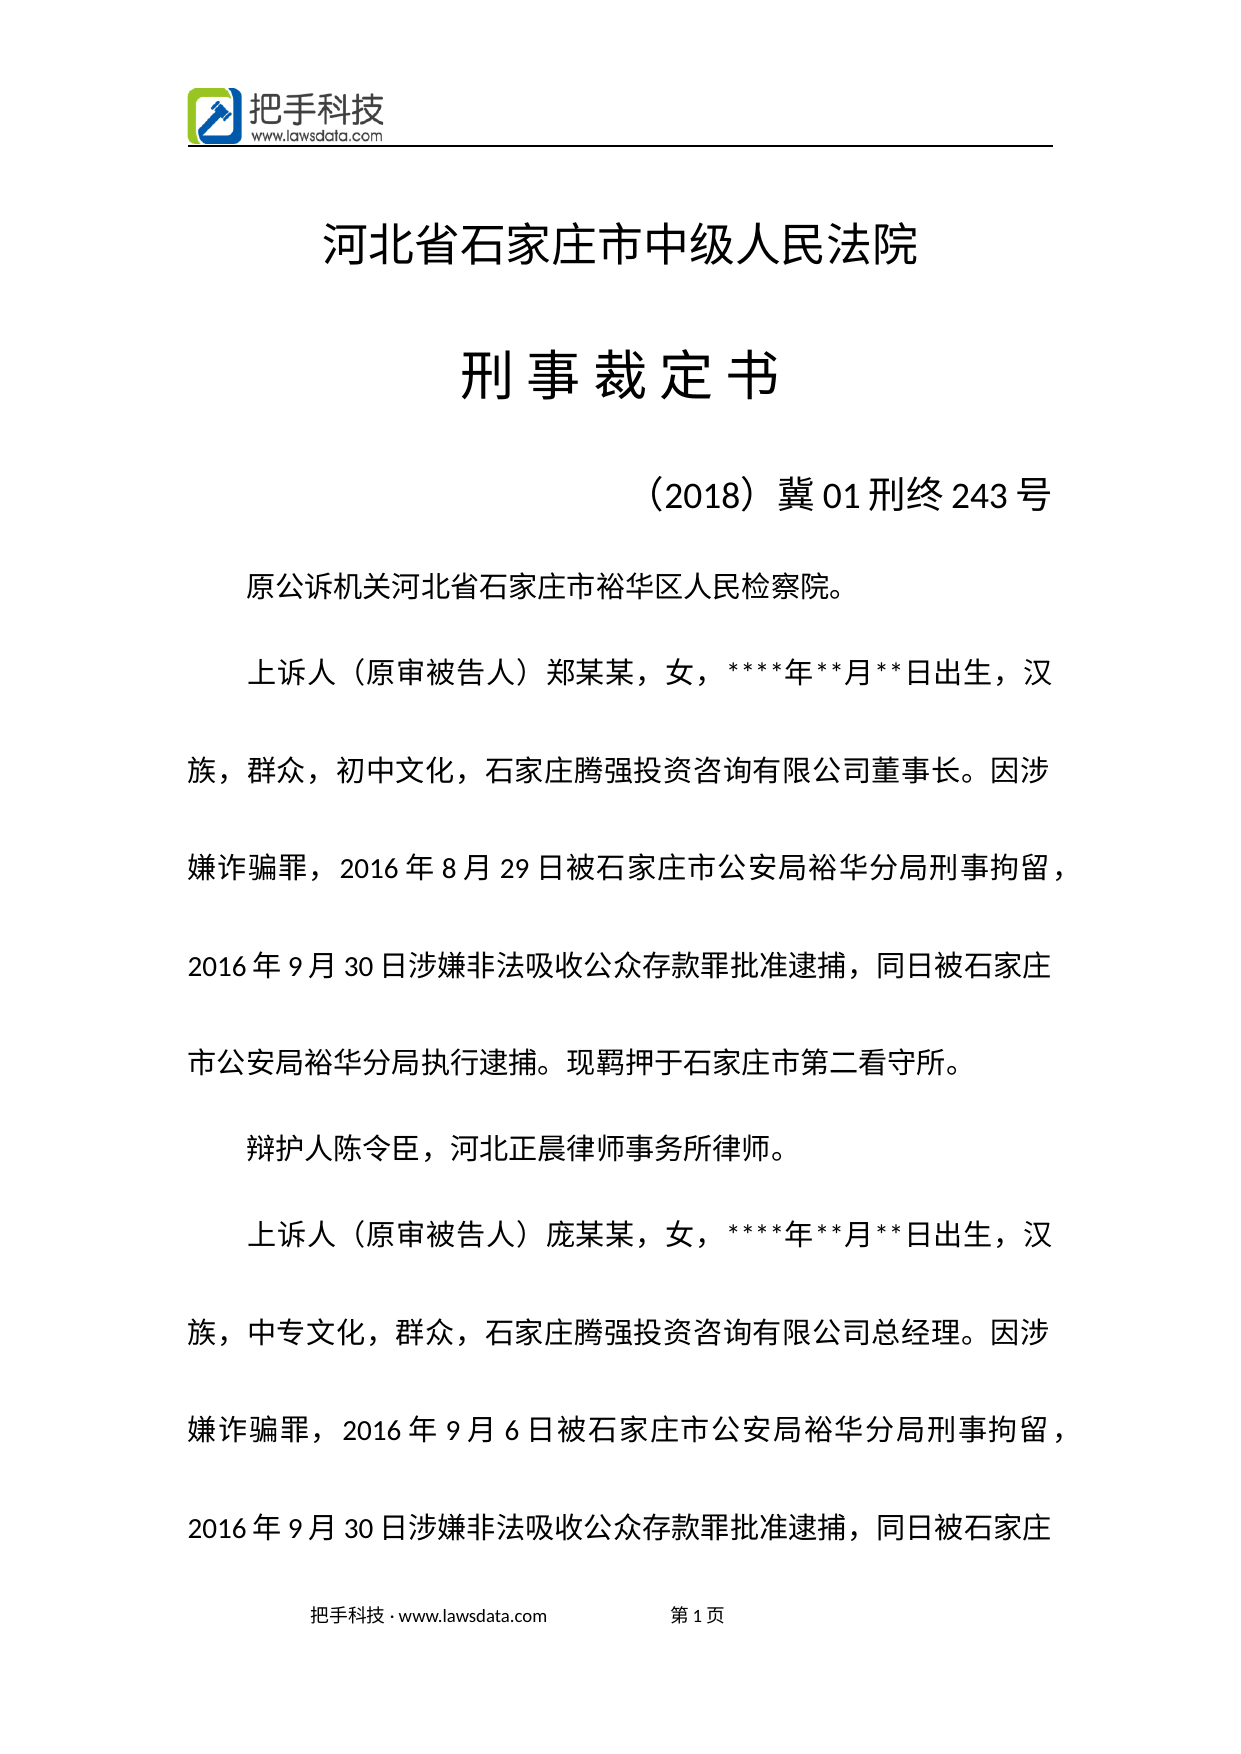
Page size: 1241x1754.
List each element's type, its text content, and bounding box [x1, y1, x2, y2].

text 原公诉机关河北省石家庄市裕华区人民检察院。 [187, 552, 1053, 617]
text 刑 事 裁 定 书 [187, 323, 1053, 421]
text 辩护人陈令臣，河北正晨律师事务所律师。 [187, 1114, 1053, 1179]
picture [187, 88, 384, 144]
text 河北省石家庄市中级人民法院 [187, 193, 1053, 290]
text 上诉人（原审被告人）郑某某，女，****年**月**日出生，汉族，群众，初中文化，石家庄腾强投资咨询有限公司董事长。因涉嫌诈骗罪，2016年8月29日被石家庄市公安局裕华分局刑事拘留，2016年9月30日涉嫌非法吸收公众存款罪批准逮捕，同日被石家庄市公安局裕华分局执行逮捕。现羁押于石家庄市第二看守所。 [187, 638, 1053, 1093]
text （2018）冀01刑终243号 [187, 460, 1053, 525]
